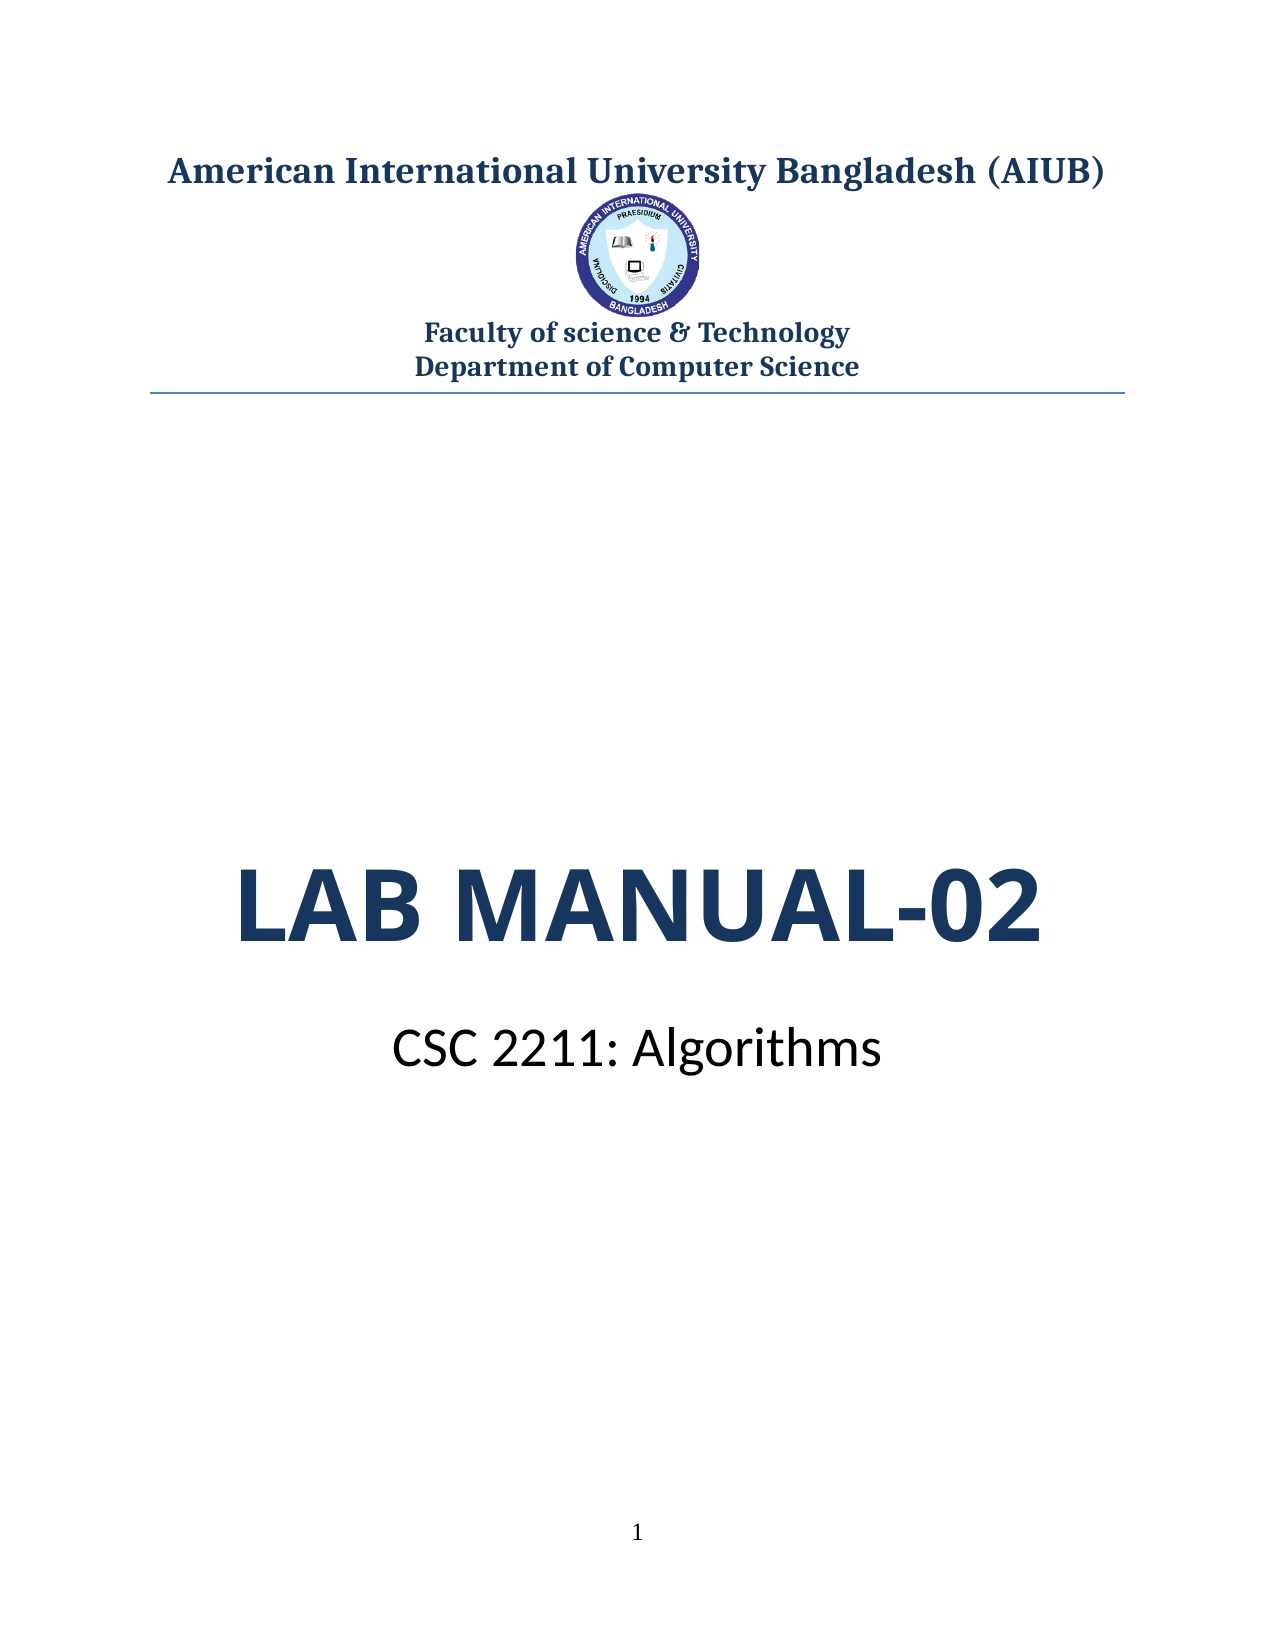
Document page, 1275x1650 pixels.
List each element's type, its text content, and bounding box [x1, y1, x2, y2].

title Faculty of science & Technology [150, 317, 1125, 350]
text LAB MANUAL-02 [150, 834, 1125, 970]
title Department of Computer Science [150, 350, 1125, 392]
text CSC 2211: Algorithms [150, 1012, 1125, 1080]
title American International University Bangladesh (AIUB) [150, 150, 1125, 193]
picture [575, 193, 700, 317]
